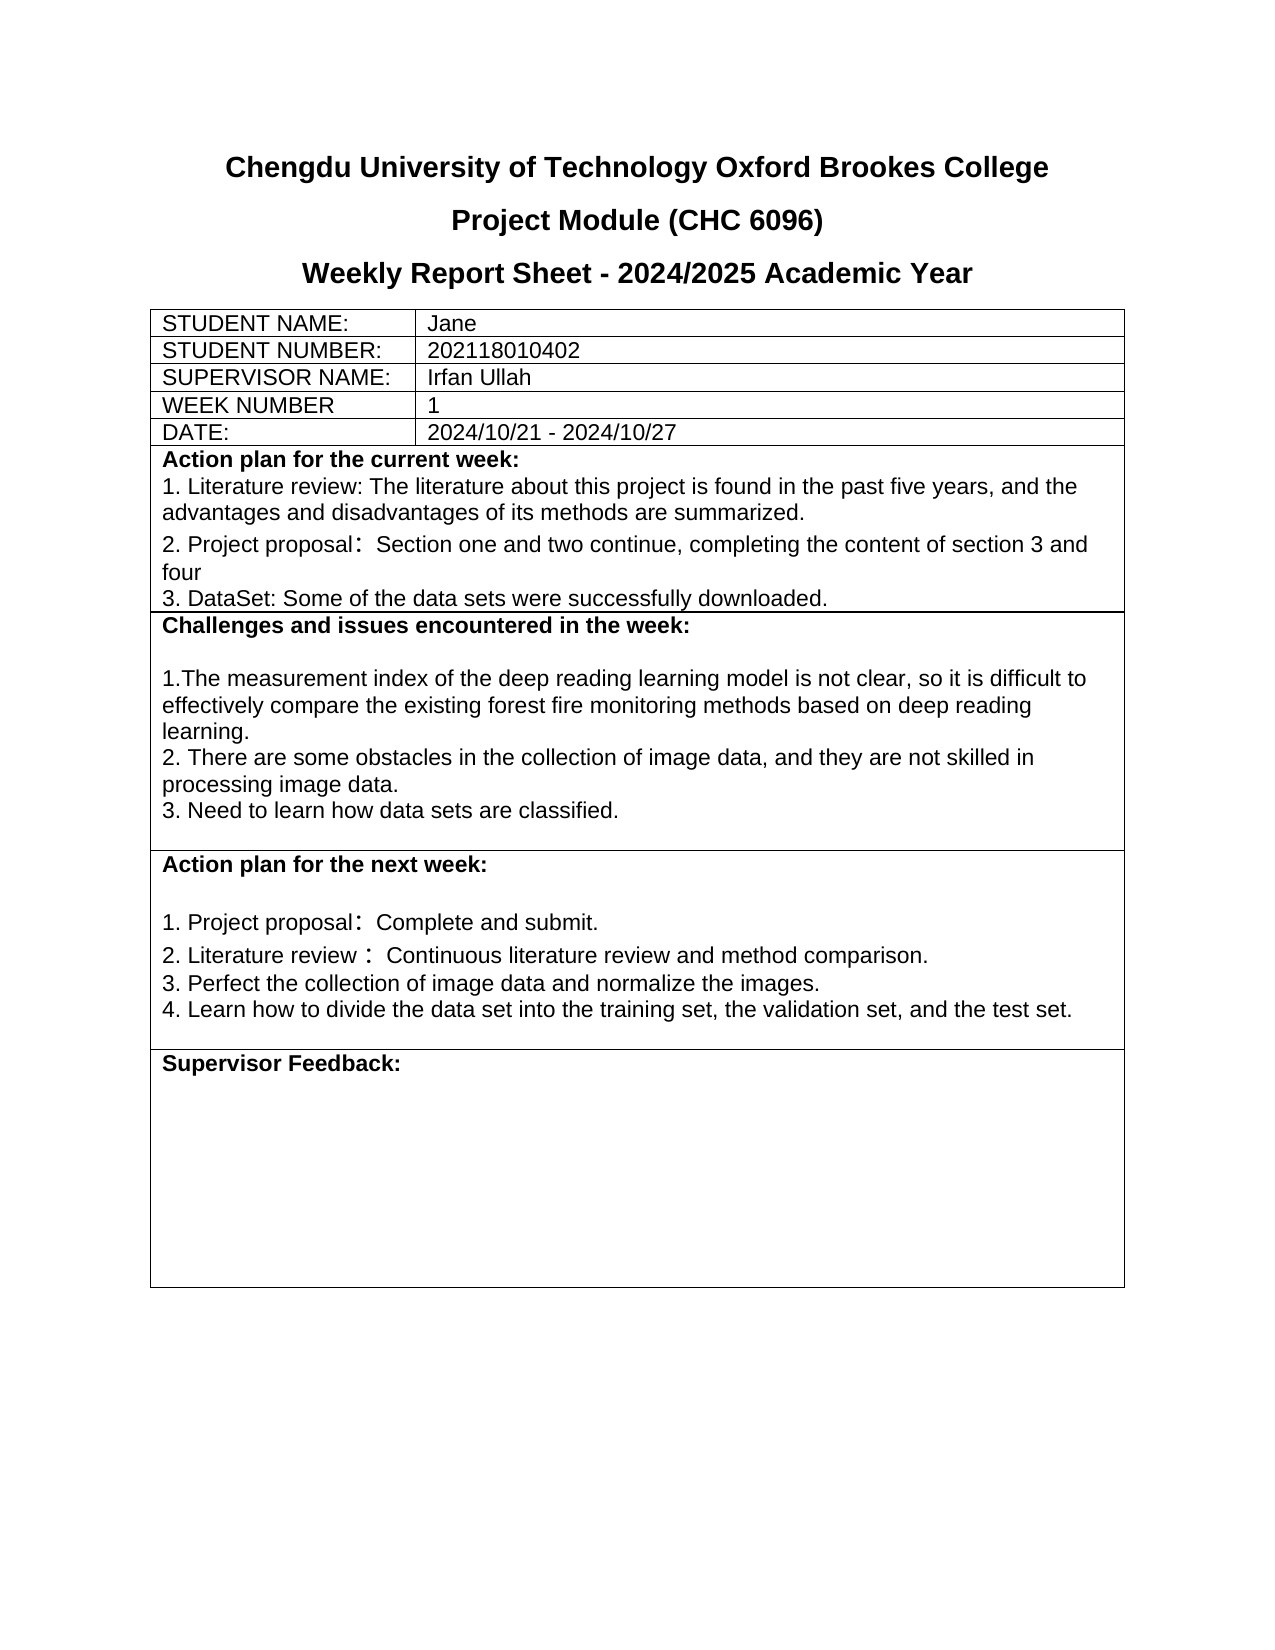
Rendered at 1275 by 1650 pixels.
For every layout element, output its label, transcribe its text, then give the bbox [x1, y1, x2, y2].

table_cell 1 [416, 392, 1124, 418]
table_header STUDENT NAME: [151, 310, 415, 336]
table_cell WEEK NUMBER [151, 392, 415, 418]
table_cell SUPERVISOR NAME: [151, 364, 415, 391]
text Chengdu University of Technology Oxford Brookes College [150, 150, 1125, 183]
text Weekly Report Sheet - 2024/2025 Academic Year [150, 256, 1125, 289]
table_cell Action plan for the next week: Project proposal：Complete and submit. Literature review ：Continuous literature review and method comparison. Perfect the collection of image data and normalize the images. Learn how to divide the data set into the training set, the validation set, and the test set. [151, 851, 1124, 1049]
table_cell Challenges and issues encountered in the week: 1.The measurement index of the deep reading learning model is not clear, so it is difficult to effectively compare the existing forest fire monitoring methods based on deep reading learning. 2. There are some obstacles in the collection of image data, and they are not skilled in processing image data. 3. Need to learn how data sets are classified. [151, 613, 1124, 850]
table_cell STUDENT NUMBER: [151, 337, 415, 363]
table_cell Action plan for the current week: Literature review: The literature about this project is found in the past five years, and the advantages and disadvantages of its methods are summarized. Project proposal：Section one and two continue, completing the content of section 3 and four DataSet: Some of the data sets were successfully downloaded. [151, 446, 1124, 611]
table_header Jane [416, 310, 1124, 336]
table_cell Irfan Ullah [416, 364, 1124, 391]
table_cell 2024/10/21 - 2024/10/27 [416, 419, 1124, 445]
table_cell Supervisor Feedback: [151, 1050, 1124, 1287]
text Project Module (CHC 6096) [150, 203, 1125, 236]
table_cell 202118010402 [416, 337, 1124, 363]
table_cell DATE: [151, 419, 415, 445]
